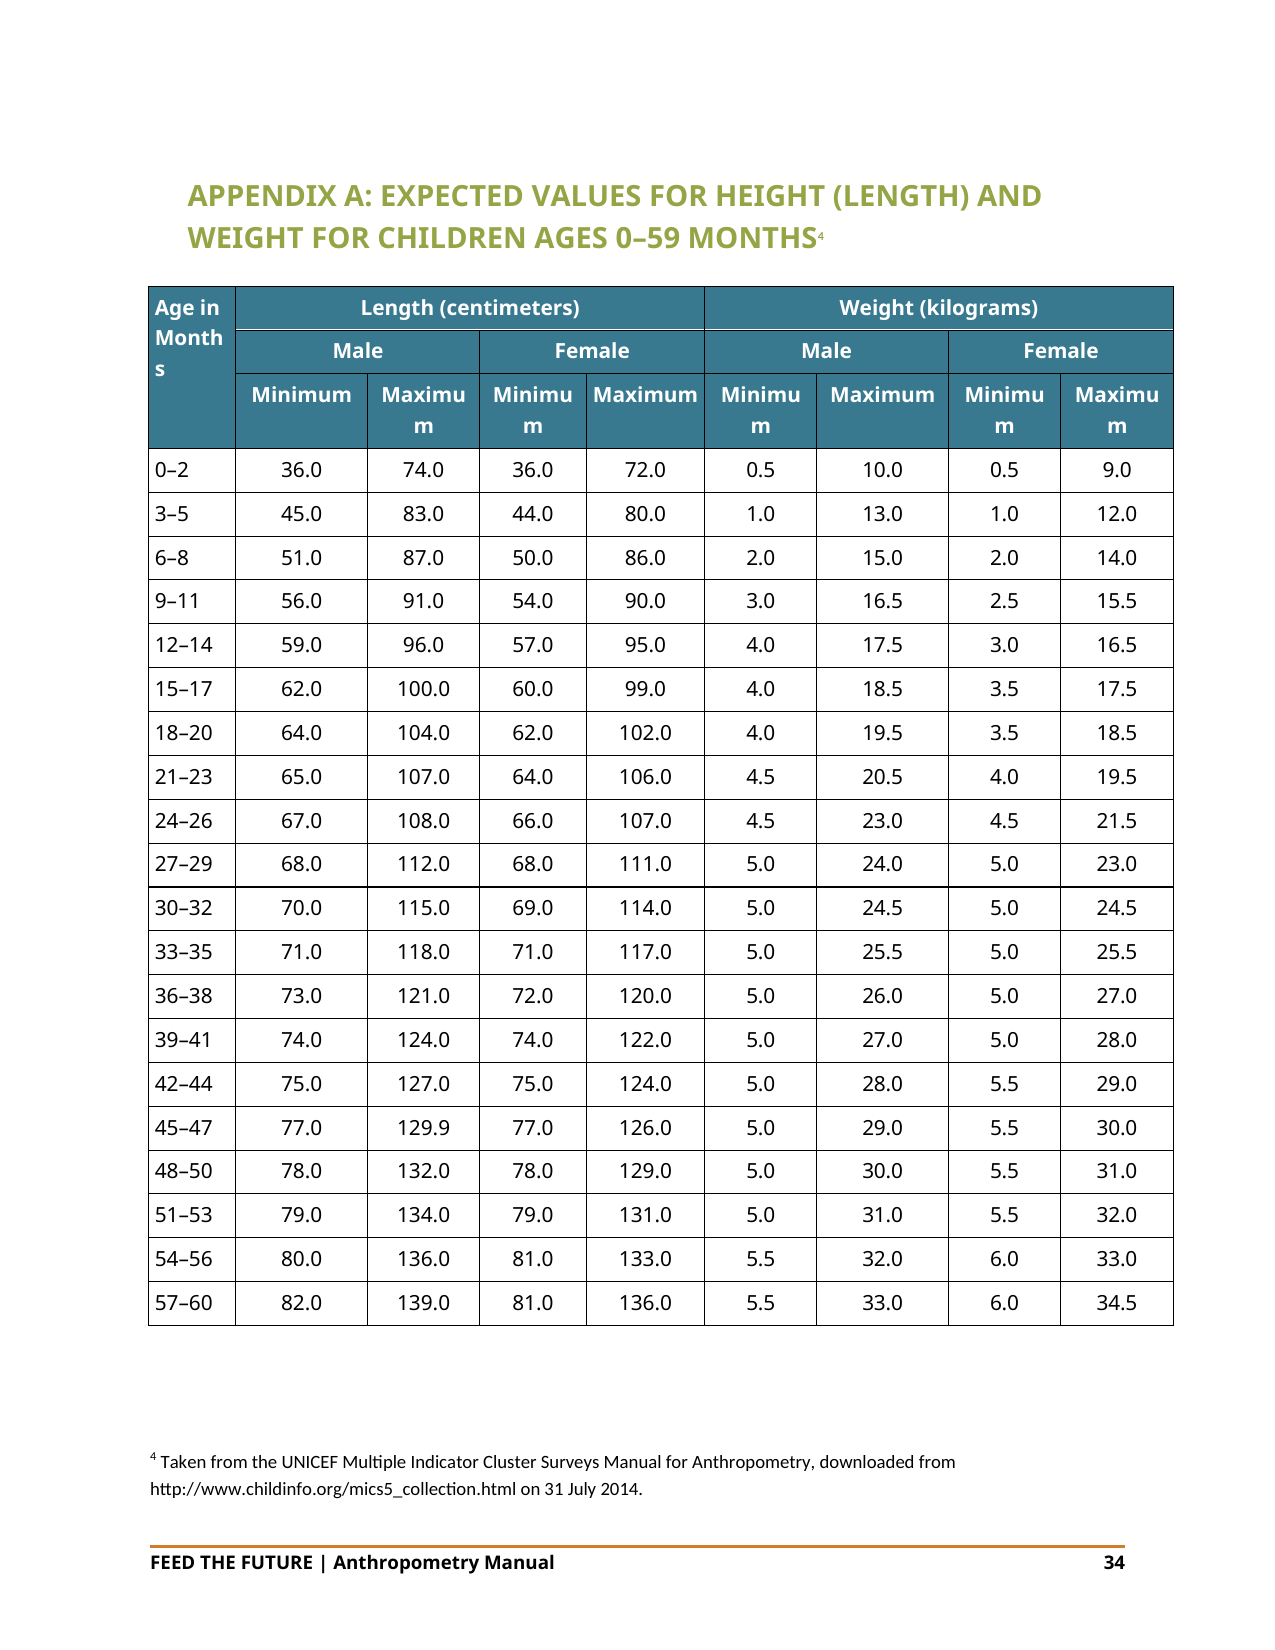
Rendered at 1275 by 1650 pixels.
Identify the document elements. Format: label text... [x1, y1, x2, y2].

table_cell 5.0 [705, 1194, 816, 1237]
table_cell 100.0 [368, 668, 479, 711]
table_cell 107.0 [368, 756, 479, 799]
table_cell 96.0 [368, 624, 479, 667]
table_cell 28.0 [1061, 1019, 1173, 1062]
table_cell 114.0 [587, 888, 704, 930]
table_cell 80.0 [587, 493, 704, 536]
table_cell 54–56 [149, 1238, 235, 1281]
table_cell 3.5 [949, 712, 1060, 755]
table_cell 112.0 [368, 844, 479, 886]
table_cell 90.0 [587, 580, 704, 623]
table_cell 29.0 [1061, 1063, 1173, 1106]
table_cell 2.0 [949, 537, 1060, 579]
table_cell 126.0 [587, 1107, 704, 1149]
table_cell 69.0 [480, 888, 586, 930]
table_cell 77.0 [480, 1107, 586, 1149]
table_cell 115.0 [368, 888, 479, 930]
table_cell 5.0 [705, 1107, 816, 1149]
table_cell 91.0 [368, 580, 479, 623]
table_cell 71.0 [480, 931, 586, 974]
table_cell 81.0 [480, 1238, 586, 1281]
table_cell 4.5 [705, 756, 816, 799]
table_cell Female [949, 331, 1173, 373]
table_cell 77.0 [236, 1107, 367, 1149]
table_cell 4.5 [949, 800, 1060, 842]
table_cell 75.0 [236, 1063, 367, 1106]
table_cell 73.0 [236, 975, 367, 1018]
table_cell 30.0 [1061, 1107, 1173, 1149]
table_cell 24.5 [817, 888, 948, 930]
table_cell 23.0 [817, 800, 948, 842]
table_cell 62.0 [236, 668, 367, 711]
table_cell 33.0 [817, 1282, 948, 1325]
table_cell 24.5 [1061, 888, 1173, 930]
table_cell 32.0 [817, 1238, 948, 1281]
table_cell 21.5 [1061, 800, 1173, 842]
table_cell Male [236, 331, 479, 373]
table_cell 33–35 [149, 931, 235, 974]
table_cell 59.0 [236, 624, 367, 667]
table_cell 139.0 [368, 1282, 479, 1325]
table_cell 48–50 [149, 1151, 235, 1193]
table_cell 34.5 [1061, 1282, 1173, 1325]
table_cell 132.0 [368, 1151, 479, 1193]
table_cell 95.0 [587, 624, 704, 667]
table_header Weight (kilograms) [705, 287, 1173, 329]
table_cell 65.0 [236, 756, 367, 799]
table_cell 3.0 [949, 624, 1060, 667]
table_header Age in Months [149, 287, 235, 448]
table_cell 5.5 [949, 1151, 1060, 1193]
table_cell 104.0 [368, 712, 479, 755]
table_cell 44.0 [480, 493, 586, 536]
table_cell 3–5 [149, 493, 235, 536]
table_cell 15.5 [1061, 580, 1173, 623]
table_cell 16.5 [1061, 624, 1173, 667]
table_cell 0–2 [149, 449, 235, 492]
table_cell 0.5 [705, 449, 816, 492]
table_cell 79.0 [480, 1194, 586, 1237]
table_cell 75.0 [480, 1063, 586, 1106]
table_cell 5.0 [705, 1019, 816, 1062]
table_cell 64.0 [480, 756, 586, 799]
table_cell 5.0 [949, 844, 1060, 886]
table_cell 120.0 [587, 975, 704, 1018]
table_cell 64.0 [236, 712, 367, 755]
table_cell 67.0 [236, 800, 367, 842]
table_cell 23.0 [1061, 844, 1173, 886]
table_cell 39–41 [149, 1019, 235, 1062]
table_cell 106.0 [587, 756, 704, 799]
table_cell 56.0 [236, 580, 367, 623]
table_cell 45.0 [236, 493, 367, 536]
table_cell 9–11 [149, 580, 235, 623]
table_cell 5.0 [949, 931, 1060, 974]
table_cell 99.0 [587, 668, 704, 711]
table_cell 111.0 [587, 844, 704, 886]
table_cell 68.0 [480, 844, 586, 886]
table_cell 57–60 [149, 1282, 235, 1325]
table_cell 27.0 [817, 1019, 948, 1062]
table_cell 51–53 [149, 1194, 235, 1237]
table_cell 15–17 [149, 668, 235, 711]
table_cell 3.0 [705, 580, 816, 623]
table_cell 1.0 [949, 493, 1060, 536]
table_cell 19.5 [1061, 756, 1173, 799]
table_cell 117.0 [587, 931, 704, 974]
table_cell 102.0 [587, 712, 704, 755]
table_cell 3.5 [949, 668, 1060, 711]
table_cell 74.0 [480, 1019, 586, 1062]
table_cell 134.0 [368, 1194, 479, 1237]
table_cell 57.0 [480, 624, 586, 667]
table_cell 9.0 [1061, 449, 1173, 492]
table_cell 4.5 [705, 800, 816, 842]
table_cell 25.5 [1061, 931, 1173, 974]
table_cell 5.5 [705, 1238, 816, 1281]
table_cell 54.0 [480, 580, 586, 623]
table_cell 31.0 [817, 1194, 948, 1237]
table_cell 6.0 [949, 1282, 1060, 1325]
table_cell 124.0 [587, 1063, 704, 1106]
table_cell 30–32 [149, 888, 235, 930]
table_cell 5.5 [705, 1282, 816, 1325]
table_cell 4.0 [705, 712, 816, 755]
table_cell 18.5 [817, 668, 948, 711]
table_cell 68.0 [236, 844, 367, 886]
table_cell 72.0 [587, 449, 704, 492]
table_cell 4.0 [705, 668, 816, 711]
table_cell 136.0 [368, 1238, 479, 1281]
table_cell 82.0 [236, 1282, 367, 1325]
table_cell 83.0 [368, 493, 479, 536]
table_cell 87.0 [368, 537, 479, 579]
table_cell 71.0 [236, 931, 367, 974]
table_cell 50.0 [480, 537, 586, 579]
table_cell 51.0 [236, 537, 367, 579]
table_cell 72.0 [480, 975, 586, 1018]
table_cell 18–20 [149, 712, 235, 755]
table_cell 1.0 [705, 493, 816, 536]
table_cell 121.0 [368, 975, 479, 1018]
table_cell 6–8 [149, 537, 235, 579]
table_cell 28.0 [817, 1063, 948, 1106]
table_cell 66.0 [480, 800, 586, 842]
table_cell 13.0 [817, 493, 948, 536]
table_cell 27–29 [149, 844, 235, 886]
table_cell 124.0 [368, 1019, 479, 1062]
table_cell 127.0 [368, 1063, 479, 1106]
table_cell 5.0 [705, 844, 816, 886]
table_cell 118.0 [368, 931, 479, 974]
table_cell Female [480, 331, 704, 373]
table_cell 26.0 [817, 975, 948, 1018]
table_cell Maximum [587, 374, 704, 448]
table_cell 0.5 [949, 449, 1060, 492]
table_cell 5.0 [705, 1151, 816, 1193]
table_cell 5.0 [705, 931, 816, 974]
table_cell 31.0 [1061, 1151, 1173, 1193]
table_cell Maximum [817, 374, 948, 448]
table_cell Maximum [1061, 374, 1173, 448]
table_cell 5.5 [949, 1107, 1060, 1149]
table_cell 4.0 [949, 756, 1060, 799]
table_cell 129.9 [368, 1107, 479, 1149]
table_cell 5.0 [705, 975, 816, 1018]
table_cell 86.0 [587, 537, 704, 579]
table_cell 107.0 [587, 800, 704, 842]
table_cell Maximum [368, 374, 479, 448]
table_cell 80.0 [236, 1238, 367, 1281]
table_cell 5.0 [949, 888, 1060, 930]
table_cell 129.0 [587, 1151, 704, 1193]
table_cell 21–23 [149, 756, 235, 799]
table_cell 62.0 [480, 712, 586, 755]
table_cell 14.0 [1061, 537, 1173, 579]
table_cell 78.0 [236, 1151, 367, 1193]
table_cell 70.0 [236, 888, 367, 930]
table_cell 5.5 [949, 1194, 1060, 1237]
table_cell 131.0 [587, 1194, 704, 1237]
table_cell 36.0 [236, 449, 367, 492]
table_cell 5.0 [949, 1019, 1060, 1062]
table_cell 12.0 [1061, 493, 1173, 536]
table_cell 122.0 [587, 1019, 704, 1062]
table_cell 12–14 [149, 624, 235, 667]
table_cell 20.5 [817, 756, 948, 799]
table_cell 45–47 [149, 1107, 235, 1149]
table_cell 108.0 [368, 800, 479, 842]
table_cell 15.0 [817, 537, 948, 579]
table_cell 5.5 [949, 1063, 1060, 1106]
table_cell Minimum [949, 374, 1060, 448]
table_cell 27.0 [1061, 975, 1173, 1018]
table_cell 33.0 [1061, 1238, 1173, 1281]
table_cell 29.0 [817, 1107, 948, 1149]
table_cell 79.0 [236, 1194, 367, 1237]
table_cell 2.0 [705, 537, 816, 579]
table_cell Minimum [705, 374, 816, 448]
table_cell 81.0 [480, 1282, 586, 1325]
table_cell 133.0 [587, 1238, 704, 1281]
table_cell Male [705, 331, 948, 373]
table_cell 6.0 [949, 1238, 1060, 1281]
table_cell 78.0 [480, 1151, 586, 1193]
table_cell 17.5 [817, 624, 948, 667]
table_cell 36.0 [480, 449, 586, 492]
table_cell 32.0 [1061, 1194, 1173, 1237]
table_cell 2.5 [949, 580, 1060, 623]
table_cell 74.0 [368, 449, 479, 492]
table_cell 10.0 [817, 449, 948, 492]
subtitle Appendix A: Expected values for height (length) and weight for children ages 0–59 months [187, 175, 1125, 257]
table_cell 5.0 [949, 975, 1060, 1018]
table_cell 5.0 [705, 1063, 816, 1106]
table_cell 42–44 [149, 1063, 235, 1106]
table_cell 4.0 [705, 624, 816, 667]
table_cell Minimum [236, 374, 367, 448]
table_cell 17.5 [1061, 668, 1173, 711]
table_cell 24–26 [149, 800, 235, 842]
table_header Length (centimeters) [236, 287, 704, 329]
table_cell Minimum [480, 374, 586, 448]
table_cell 74.0 [236, 1019, 367, 1062]
table_cell 19.5 [817, 712, 948, 755]
table_cell 136.0 [587, 1282, 704, 1325]
table_cell 16.5 [817, 580, 948, 623]
table_cell 24.0 [817, 844, 948, 886]
table_cell 25.5 [817, 931, 948, 974]
table_cell 60.0 [480, 668, 586, 711]
table_cell 30.0 [817, 1151, 948, 1193]
table_cell 36–38 [149, 975, 235, 1018]
table_cell 18.5 [1061, 712, 1173, 755]
table_cell 5.0 [705, 888, 816, 930]
